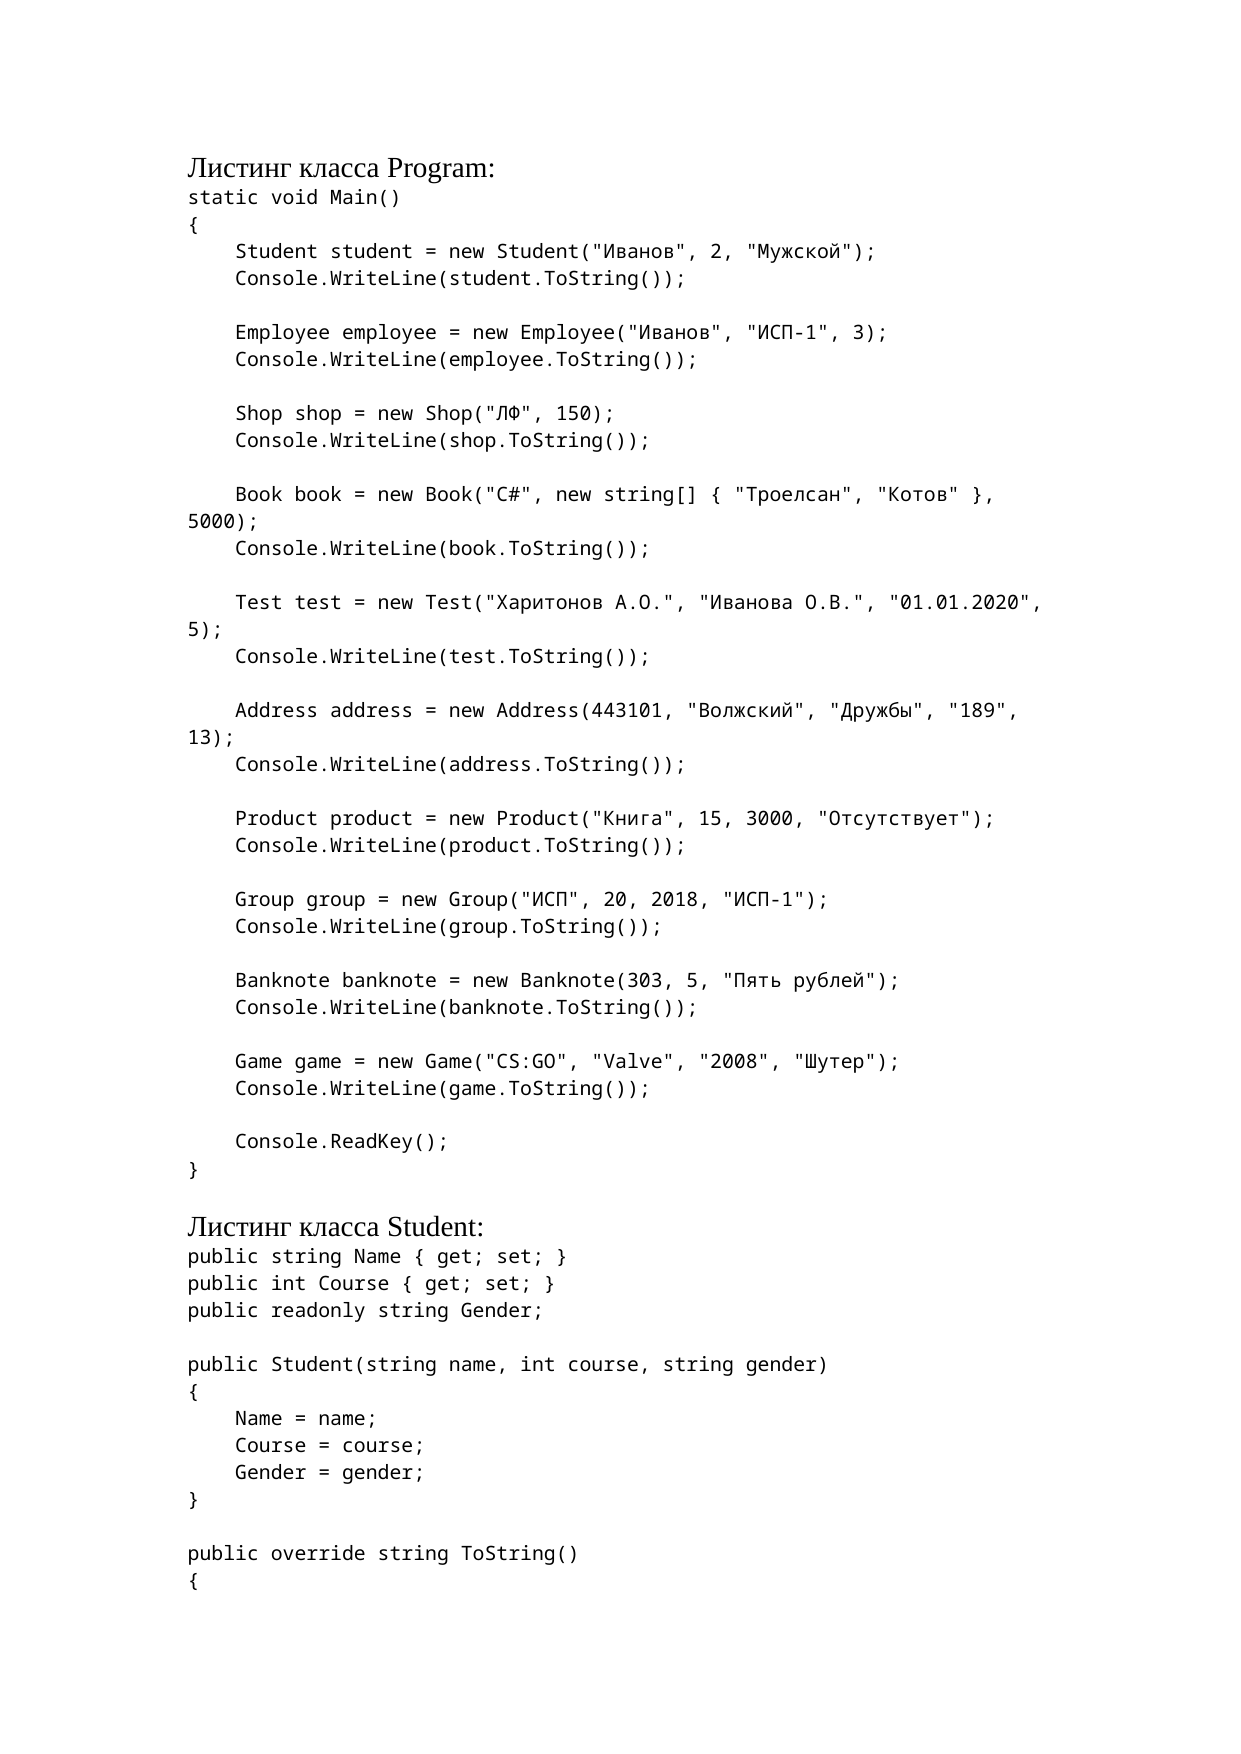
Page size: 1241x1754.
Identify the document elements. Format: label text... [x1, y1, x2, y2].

text Gender = gender; [187, 1458, 1053, 1485]
text Banknote banknote = new Banknote(303, 5, "Пять рублей"); [187, 966, 1053, 993]
text Game game = new Game("CS:GO", "Valve", "2008", "Шутер"); [187, 1047, 1053, 1074]
text } [187, 1485, 1053, 1512]
text Product product = new Product("Книга", 15, 3000, "Отсутствует"); [187, 804, 1053, 831]
text Console.WriteLine(student.ToString()); [187, 264, 1053, 291]
text } [187, 1155, 1053, 1182]
text Shop shop = new Shop("ЛФ", 150); [187, 399, 1053, 426]
text { [187, 1377, 1053, 1404]
text Console.WriteLine(shop.ToString()); [187, 426, 1053, 453]
text public string Name { get; set; } [187, 1242, 1053, 1269]
text Console.WriteLine(test.ToString()); [187, 642, 1053, 669]
text Листинг класса Program: [187, 150, 1053, 183]
text Course = course; [187, 1431, 1053, 1458]
text { [187, 1566, 1053, 1593]
text static void Main() [187, 183, 1053, 211]
text Employee employee = new Employee("Иванов", "ИСП-1", 3); [187, 318, 1053, 345]
text Address address = new Address(443101, "Волжский", "Дружбы", "189", 13); [187, 696, 1053, 750]
text public int Course { get; set; } [187, 1269, 1053, 1296]
text Test test = new Test("Харитонов А.О.", "Иванова О.В.", "01.01.2020", 5); [187, 588, 1053, 642]
text Book book = new Book("C#", new string[] { "Троелсан", "Котов" }, 5000); [187, 480, 1053, 534]
text Console.WriteLine(book.ToString()); [187, 534, 1053, 561]
text Console.WriteLine(employee.ToString()); [187, 345, 1053, 372]
text Console.WriteLine(product.ToString()); [187, 831, 1053, 858]
text public override string ToString() [187, 1539, 1053, 1566]
text public readonly string Gender; [187, 1296, 1053, 1323]
text Листинг класса Student: [187, 1209, 1053, 1242]
text Console.WriteLine(banknote.ToString()); [187, 993, 1053, 1020]
text Name = name; [187, 1404, 1053, 1431]
text Console.WriteLine(game.ToString()); [187, 1074, 1053, 1101]
text Console.ReadKey(); [187, 1128, 1053, 1155]
text Console.WriteLine(address.ToString()); [187, 750, 1053, 777]
text public Student(string name, int course, string gender) [187, 1350, 1053, 1377]
text Student student = new Student("Иванов", 2, "Мужской"); [187, 237, 1053, 264]
text Group group = new Group("ИСП", 20, 2018, "ИСП-1"); [187, 885, 1053, 912]
text { [187, 211, 1053, 237]
text Console.WriteLine(group.ToString()); [187, 912, 1053, 939]
